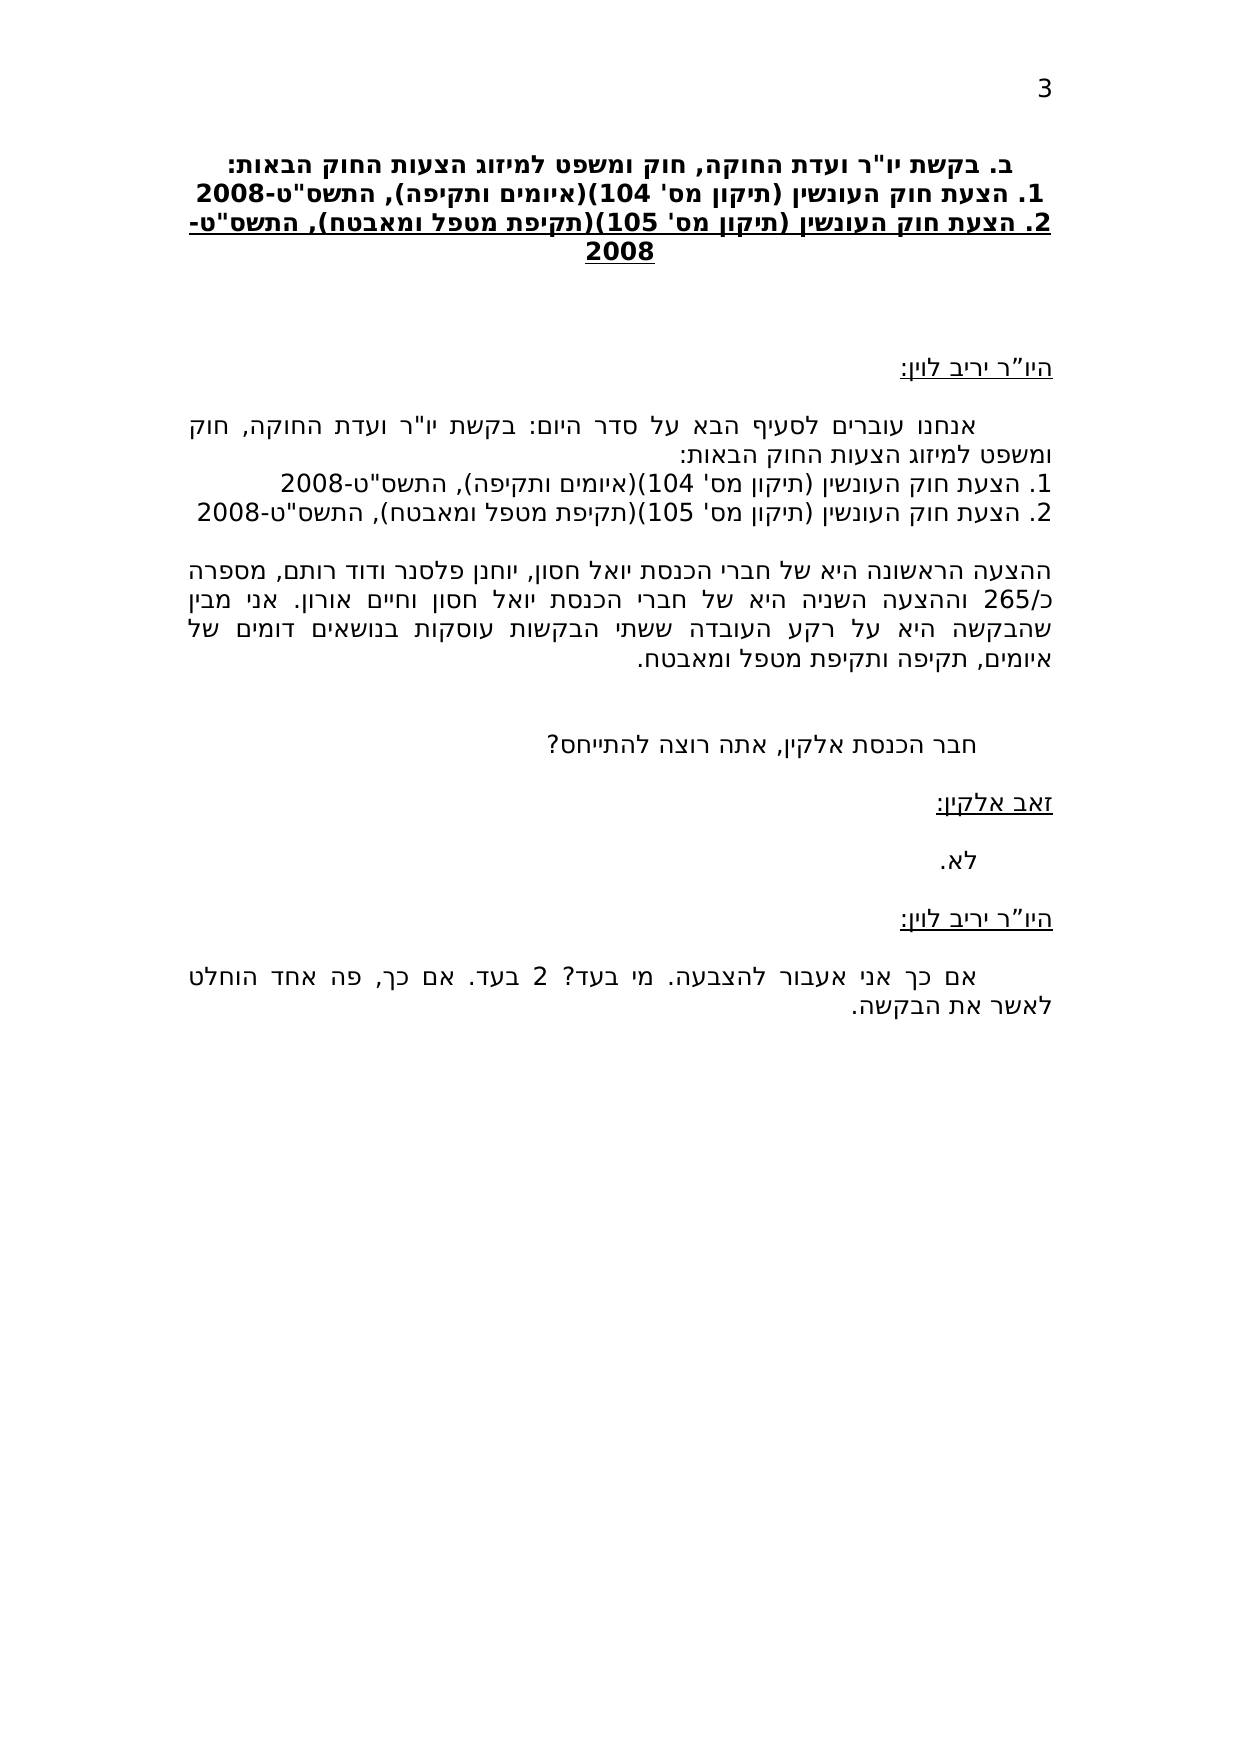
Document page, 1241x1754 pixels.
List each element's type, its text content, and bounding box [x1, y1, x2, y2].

text אנחנו עוברים לסעיף הבא על סדר היום: בקשת יו"ר ועדת החוקה, חוק ומשפט למיזוג הצעות החוק הבאות: [187, 411, 1053, 469]
text זאב אלקין: [187, 788, 1053, 817]
text היו”ר יריב לוין: [187, 904, 1053, 933]
text אם כך אני אעבור להצבעה. מי בעד? 2 בעד. אם כך, פה אחד הוחלט לאשר את הבקשה. [187, 962, 1053, 1020]
text חבר הכנסת אלקין, אתה רוצה להתייחס? [187, 730, 1053, 759]
text 2. הצעת חוק העונשין (תיקון מס' 105)(תקיפת מטפל ומאבטח), התשס"ט-2008 [187, 208, 1053, 267]
text 2. הצעת חוק העונשין (תיקון מס' 105)(תקיפת מטפל ומאבטח), התשס"ט-2008 [187, 498, 1053, 527]
text 1. הצעת חוק העונשין (תיקון מס' 104)(איומים ותקיפה), התשס"ט-2008 [187, 469, 1053, 498]
text 1. הצעת חוק העונשין (תיקון מס' 104)(איומים ותקיפה), התשס"ט-2008 [187, 179, 1053, 208]
text היו”ר יריב לוין: [187, 353, 1053, 382]
text ההצעה הראשונה היא של חברי הכנסת יואל חסון, יוחנן פלסנר ודוד רותם, מספרה כ/265 וההצעה השניה היא של חברי הכנסת יואל חסון וחיים אורון. אני מבין שהבקשה היא על רקע העובדה ששתי הבקשות עוסקות בנושאים דומים של איומים, תקיפה ותקיפת מטפל ומאבטח. [187, 556, 1053, 673]
text ב. בקשת יו"ר ועדת החוקה, חוק ומשפט למיזוג הצעות החוק הבאות: [187, 150, 1053, 179]
text לא. [187, 846, 1053, 875]
